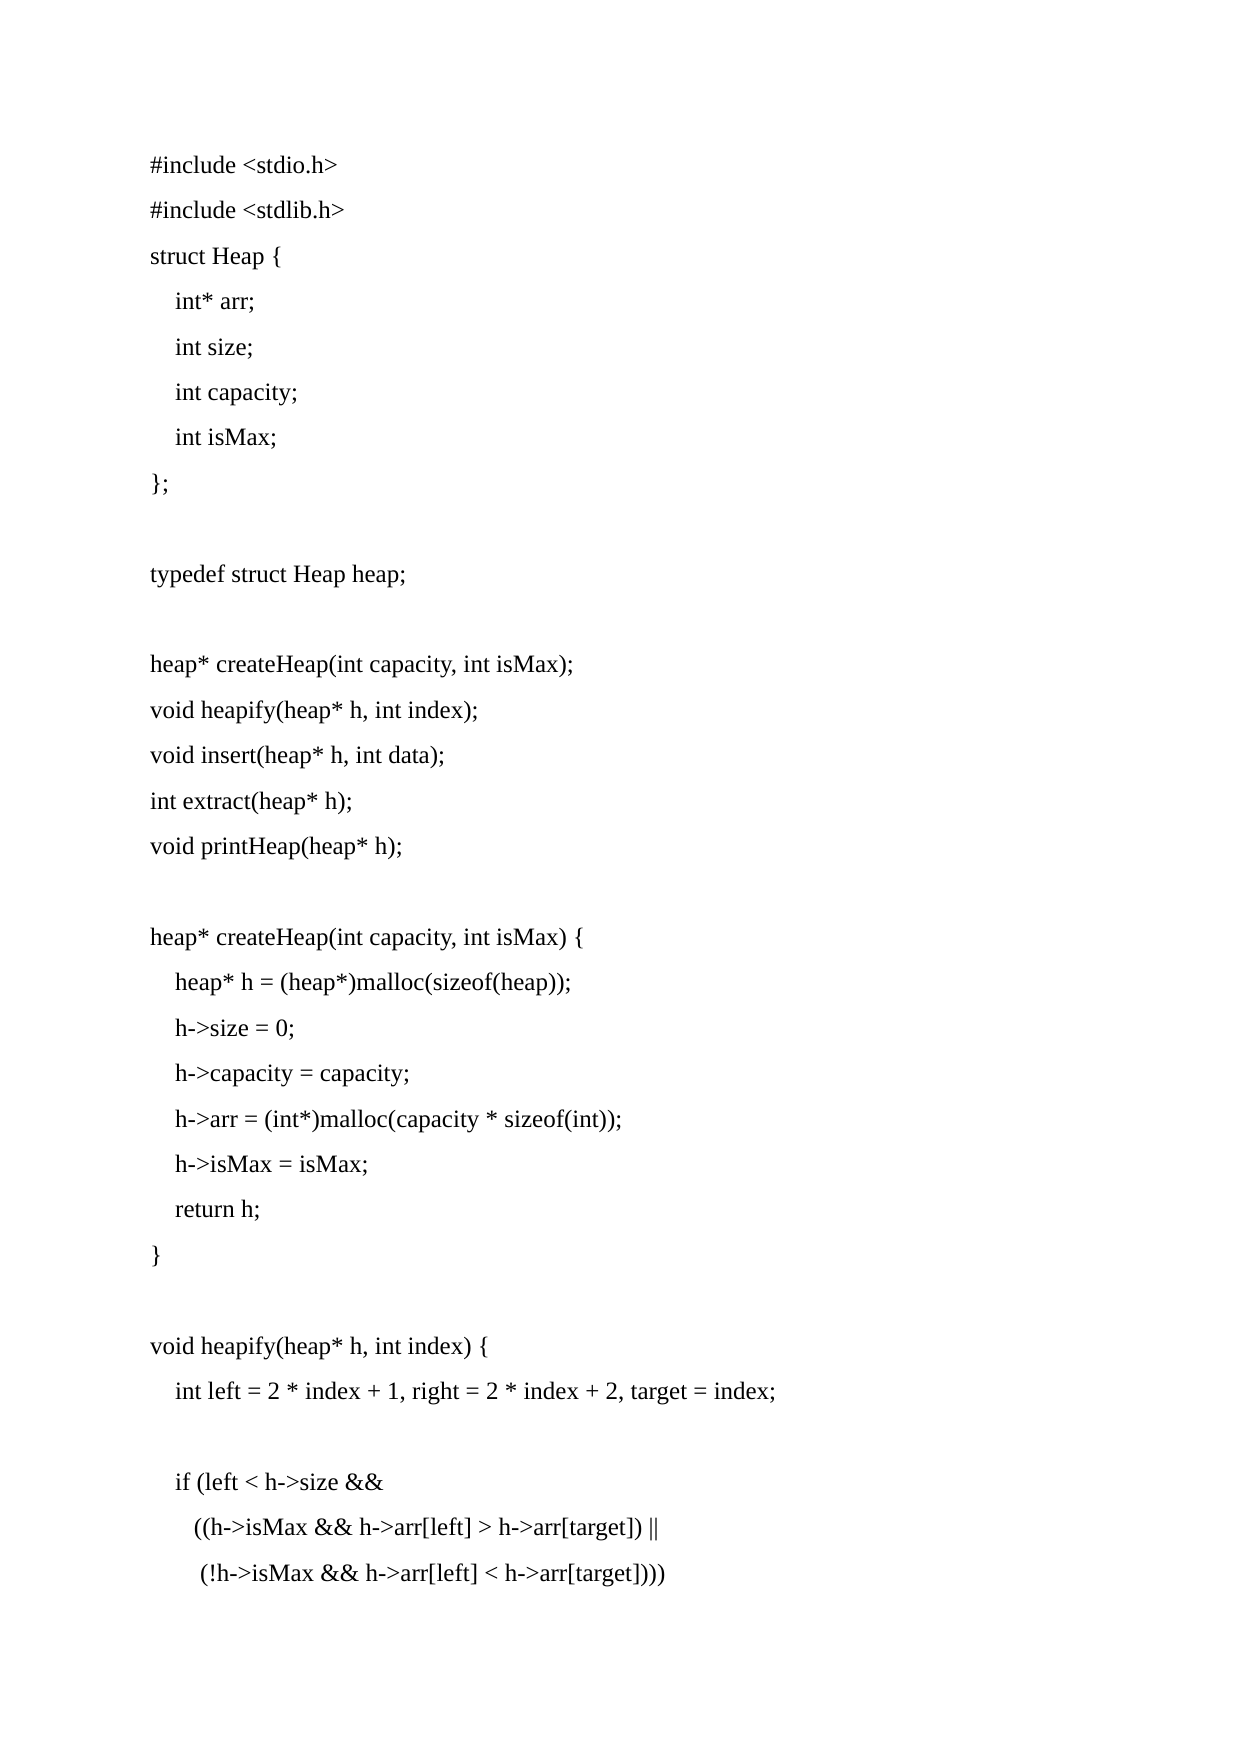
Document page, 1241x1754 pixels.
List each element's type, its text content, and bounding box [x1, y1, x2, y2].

text void heapify(heap* h, int index) { [150, 1331, 1090, 1359]
text void insert(heap* h, int data); [150, 740, 1090, 769]
text void heapify(heap* h, int index); [150, 695, 1090, 724]
text int capacity; [150, 377, 1090, 406]
text int left = 2 * index + 1, right = 2 * index + 2, target = index; [150, 1376, 1090, 1405]
text return h; [150, 1194, 1090, 1223]
text typedef struct Heap heap; [150, 559, 1090, 587]
text if (left < h->size && [150, 1467, 1090, 1496]
text int* arr; [150, 286, 1090, 315]
text int size; [150, 332, 1090, 360]
text #include <stdio.h> [150, 150, 1090, 179]
text void printHeap(heap* h); [150, 831, 1090, 860]
text struct Heap { [150, 241, 1090, 269]
text int extract(heap* h); [150, 786, 1090, 814]
text (!h->isMax && h->arr[left] < h->arr[target]))) [150, 1558, 1090, 1587]
text heap* h = (heap*)malloc(sizeof(heap)); [150, 967, 1090, 996]
text int isMax; [150, 422, 1090, 451]
text #include <stdlib.h> [150, 195, 1090, 224]
text ((h->isMax && h->arr[left] > h->arr[target]) || [150, 1512, 1090, 1541]
text h->arr = (int*)malloc(capacity * sizeof(int)); [150, 1104, 1090, 1132]
text h->isMax = isMax; [150, 1149, 1090, 1178]
text heap* createHeap(int capacity, int isMax); [150, 649, 1090, 678]
text }; [150, 468, 1090, 497]
text h->size = 0; [150, 1013, 1090, 1042]
text h->capacity = capacity; [150, 1058, 1090, 1087]
text } [150, 1240, 1090, 1269]
text heap* createHeap(int capacity, int isMax) { [150, 922, 1090, 951]
